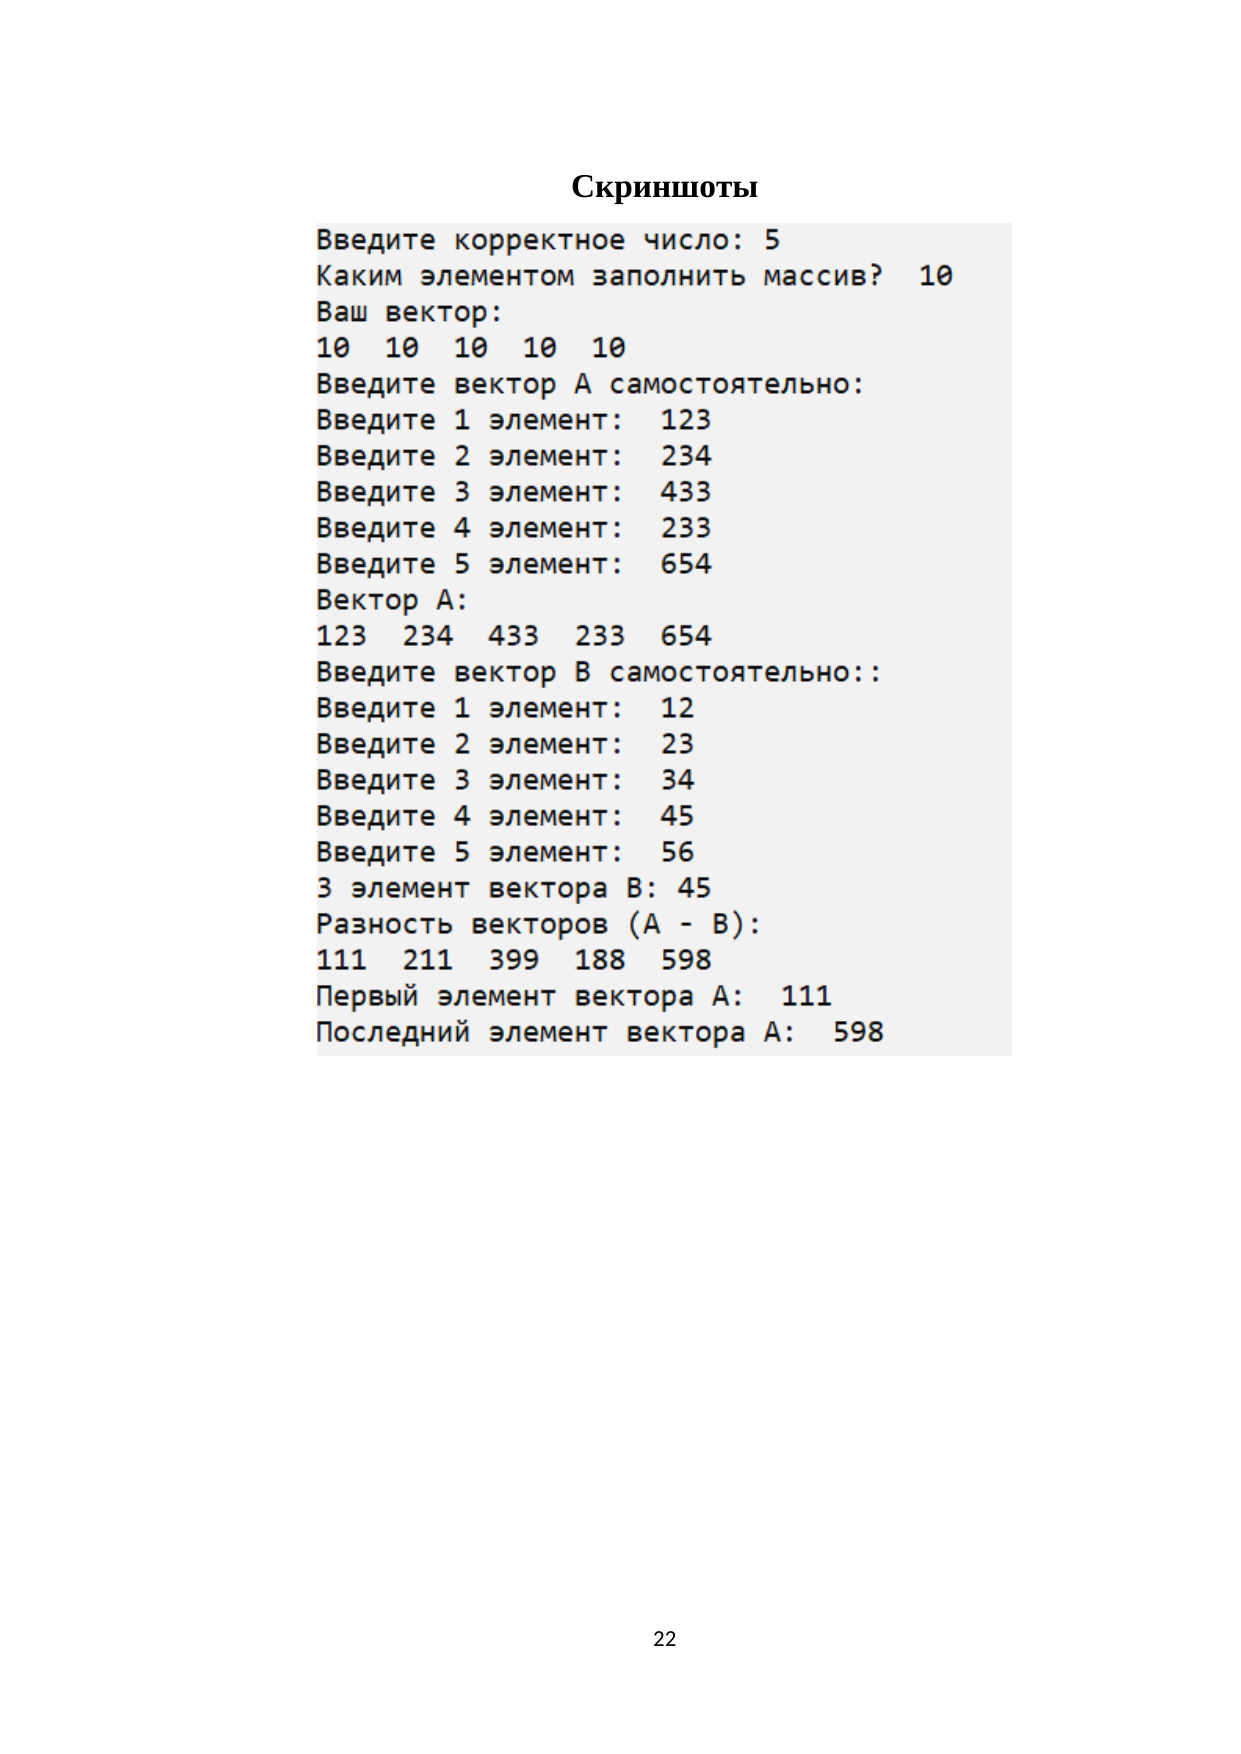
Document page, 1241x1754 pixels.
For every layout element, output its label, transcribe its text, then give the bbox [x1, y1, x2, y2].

text Скриншоты [177, 166, 1152, 204]
picture [316, 223, 1013, 1056]
